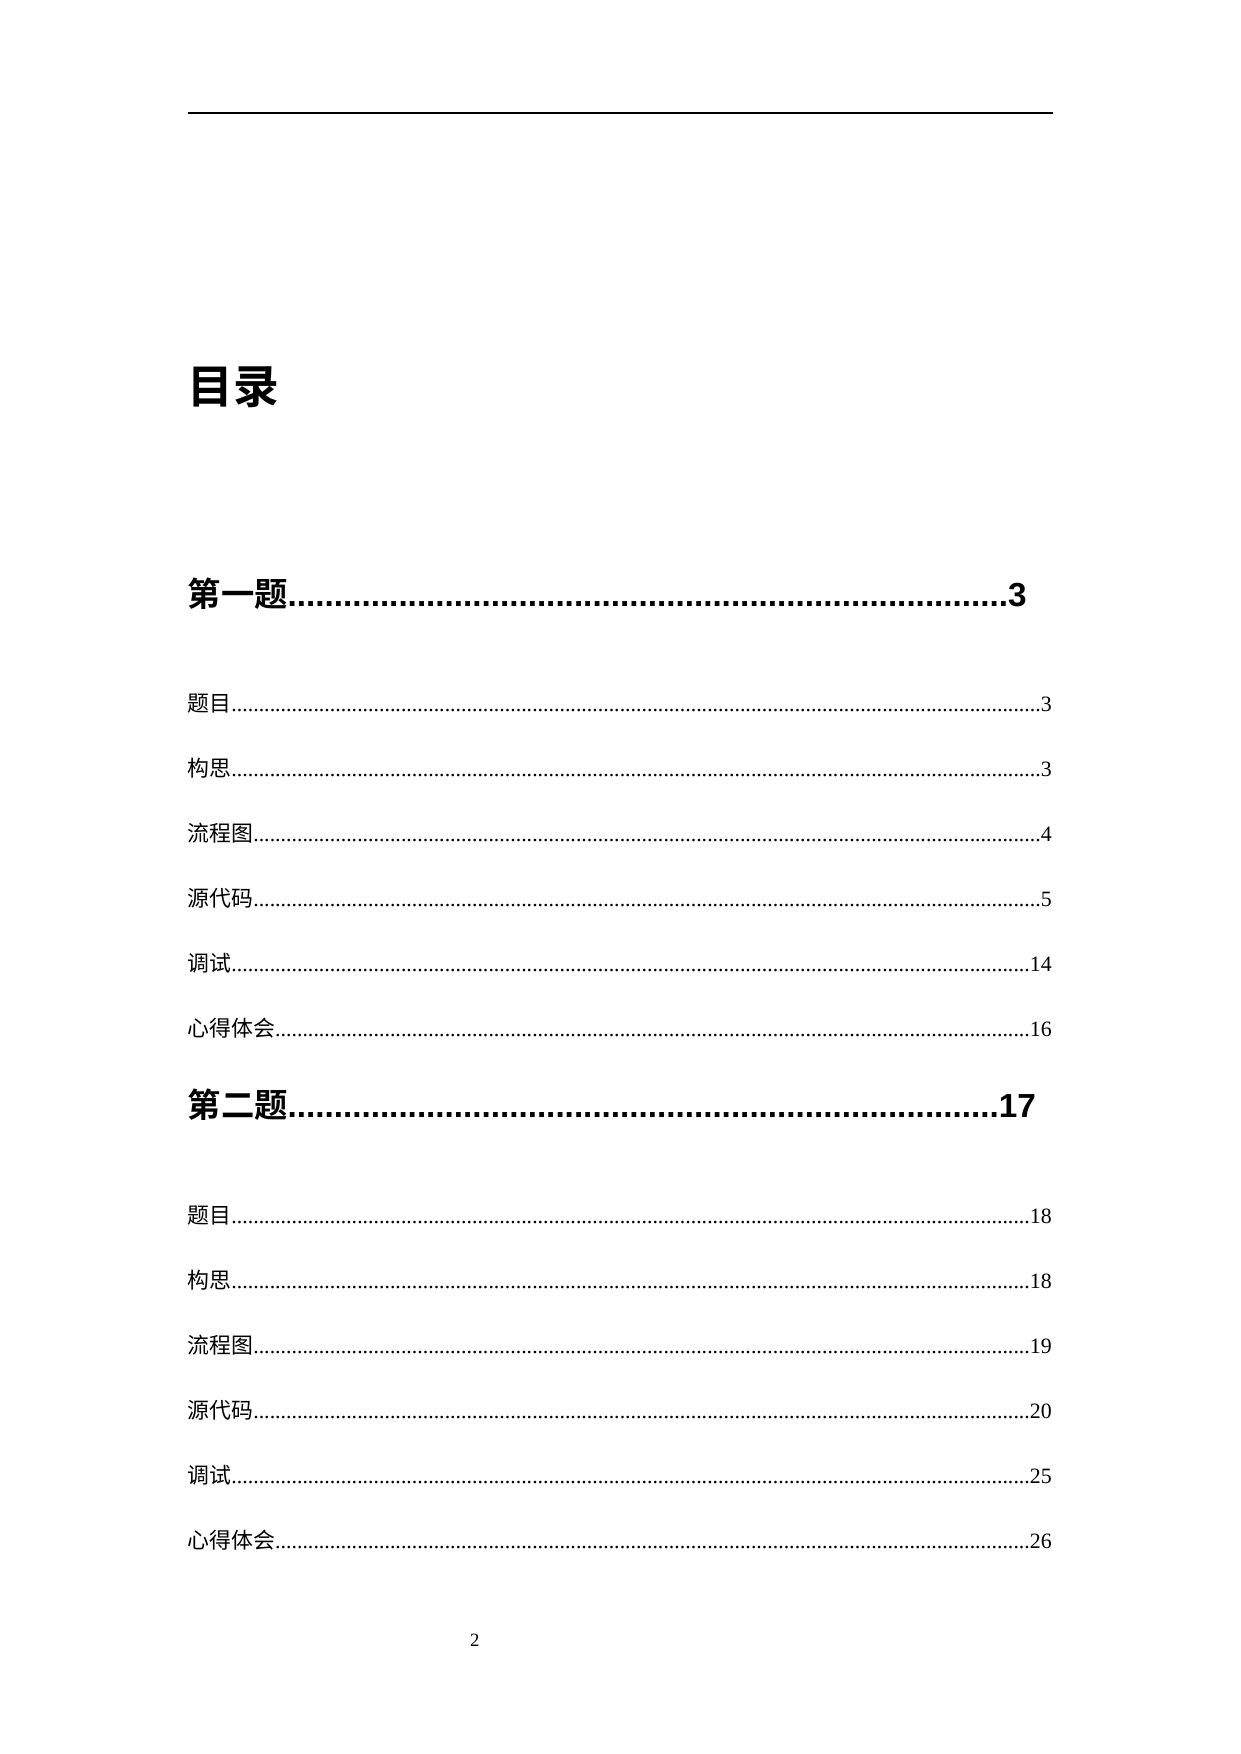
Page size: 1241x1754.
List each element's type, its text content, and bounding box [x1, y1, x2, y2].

text 调试..................................................................................................................................................25 [187, 1457, 1053, 1490]
subtitle 目录 [187, 334, 1053, 432]
text 构思..................................................................................................................................................18 [187, 1262, 1053, 1295]
subtitle 第二题.............................................................................17 [187, 1071, 1053, 1136]
text 流程图..............................................................................................................................................19 [187, 1327, 1053, 1360]
text 调试..................................................................................................................................................14 [187, 946, 1053, 978]
text 题目....................................................................................................................................................3 [187, 686, 1053, 718]
text 源代码..............................................................................................................................................20 [187, 1392, 1053, 1425]
text 流程图................................................................................................................................................4 [187, 816, 1053, 848]
text 源代码................................................................................................................................................5 [187, 881, 1053, 913]
text 构思....................................................................................................................................................3 [187, 751, 1053, 783]
text 题目..................................................................................................................................................18 [187, 1197, 1053, 1230]
subtitle 第一题..............................................................................3 [187, 559, 1053, 624]
text 心得体会..........................................................................................................................................16 [187, 1011, 1053, 1043]
text 心得体会..........................................................................................................................................26 [187, 1522, 1053, 1555]
